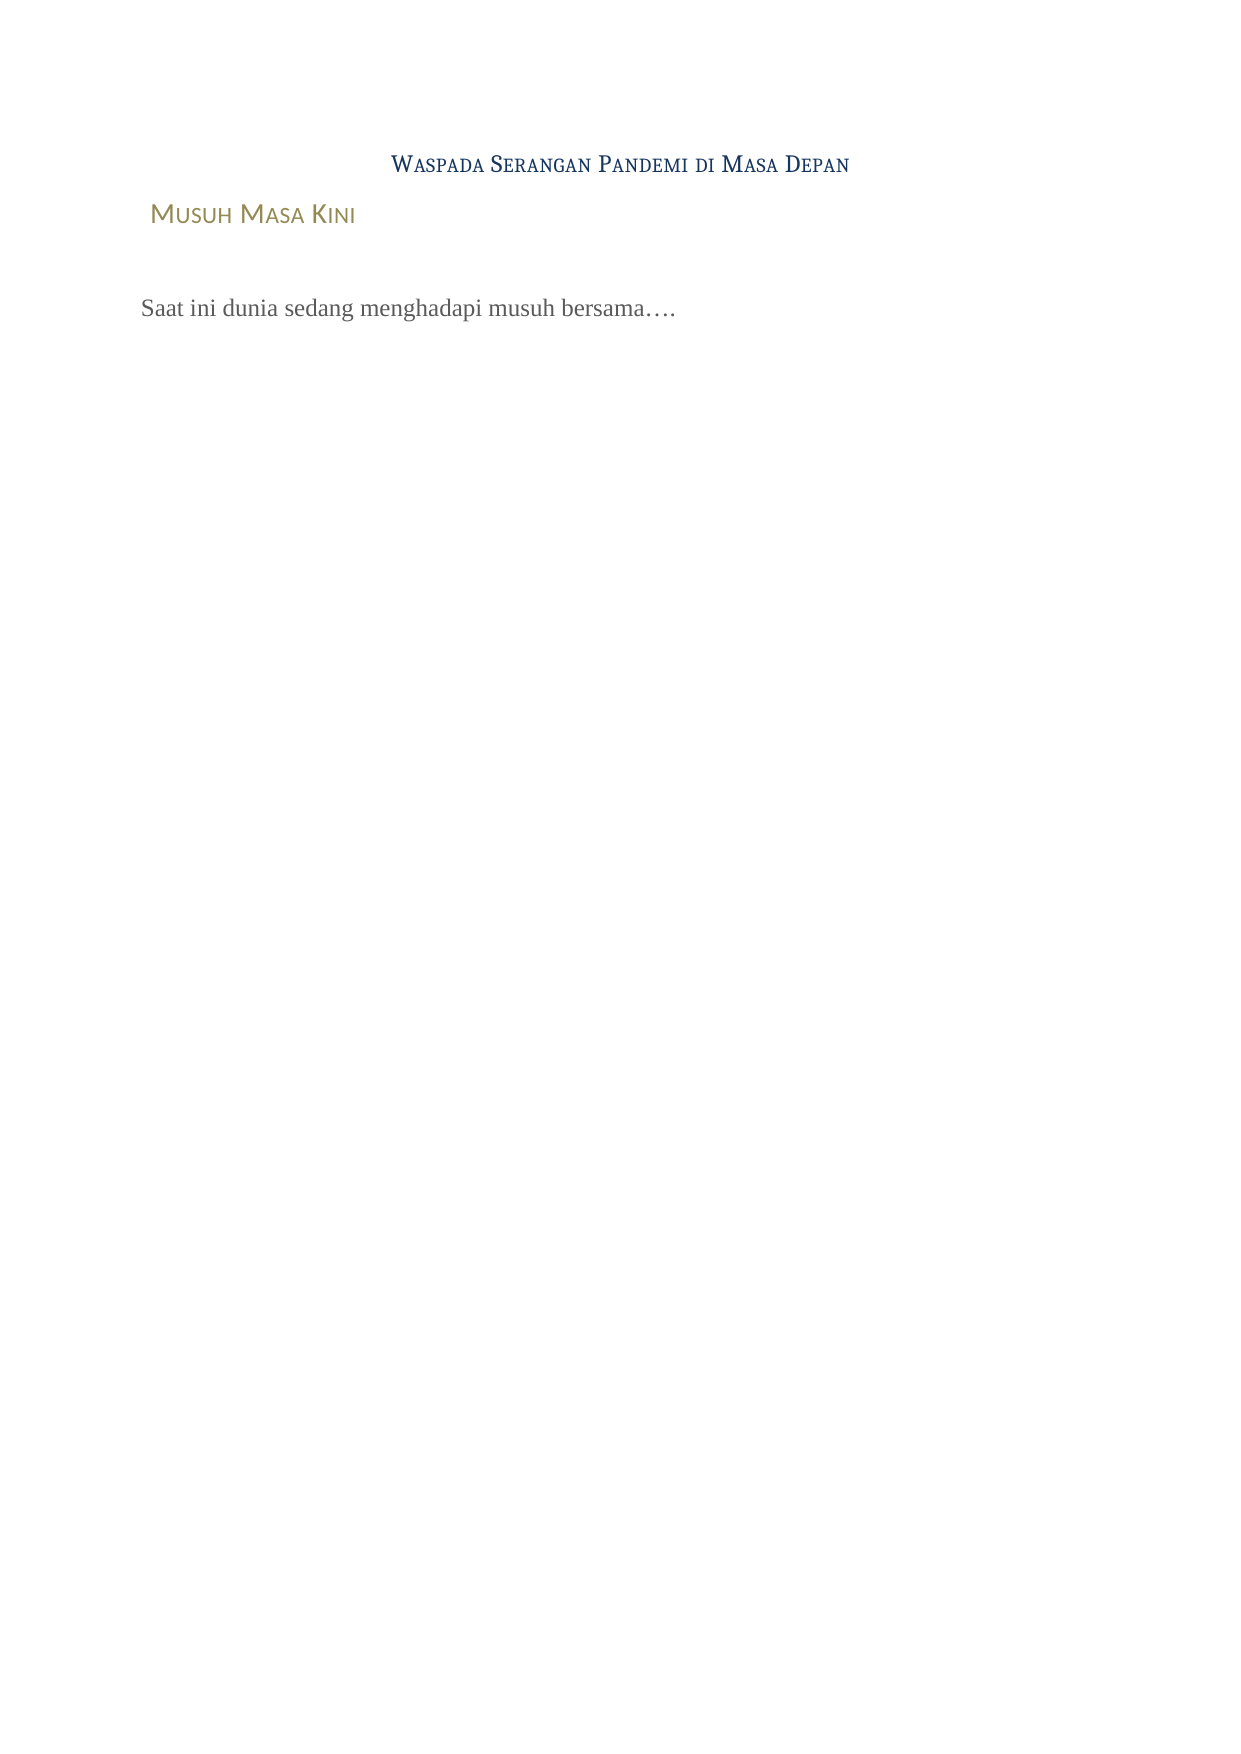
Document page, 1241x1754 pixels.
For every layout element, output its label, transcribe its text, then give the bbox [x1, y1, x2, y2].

title Waspada Serangan Pandemi di Masa Depan [150, 150, 1090, 179]
subtitle Musuh Masa Kini [150, 195, 1090, 231]
text Saat ini dunia sedang menghadapi musuh bersama…. [141, 293, 1090, 322]
